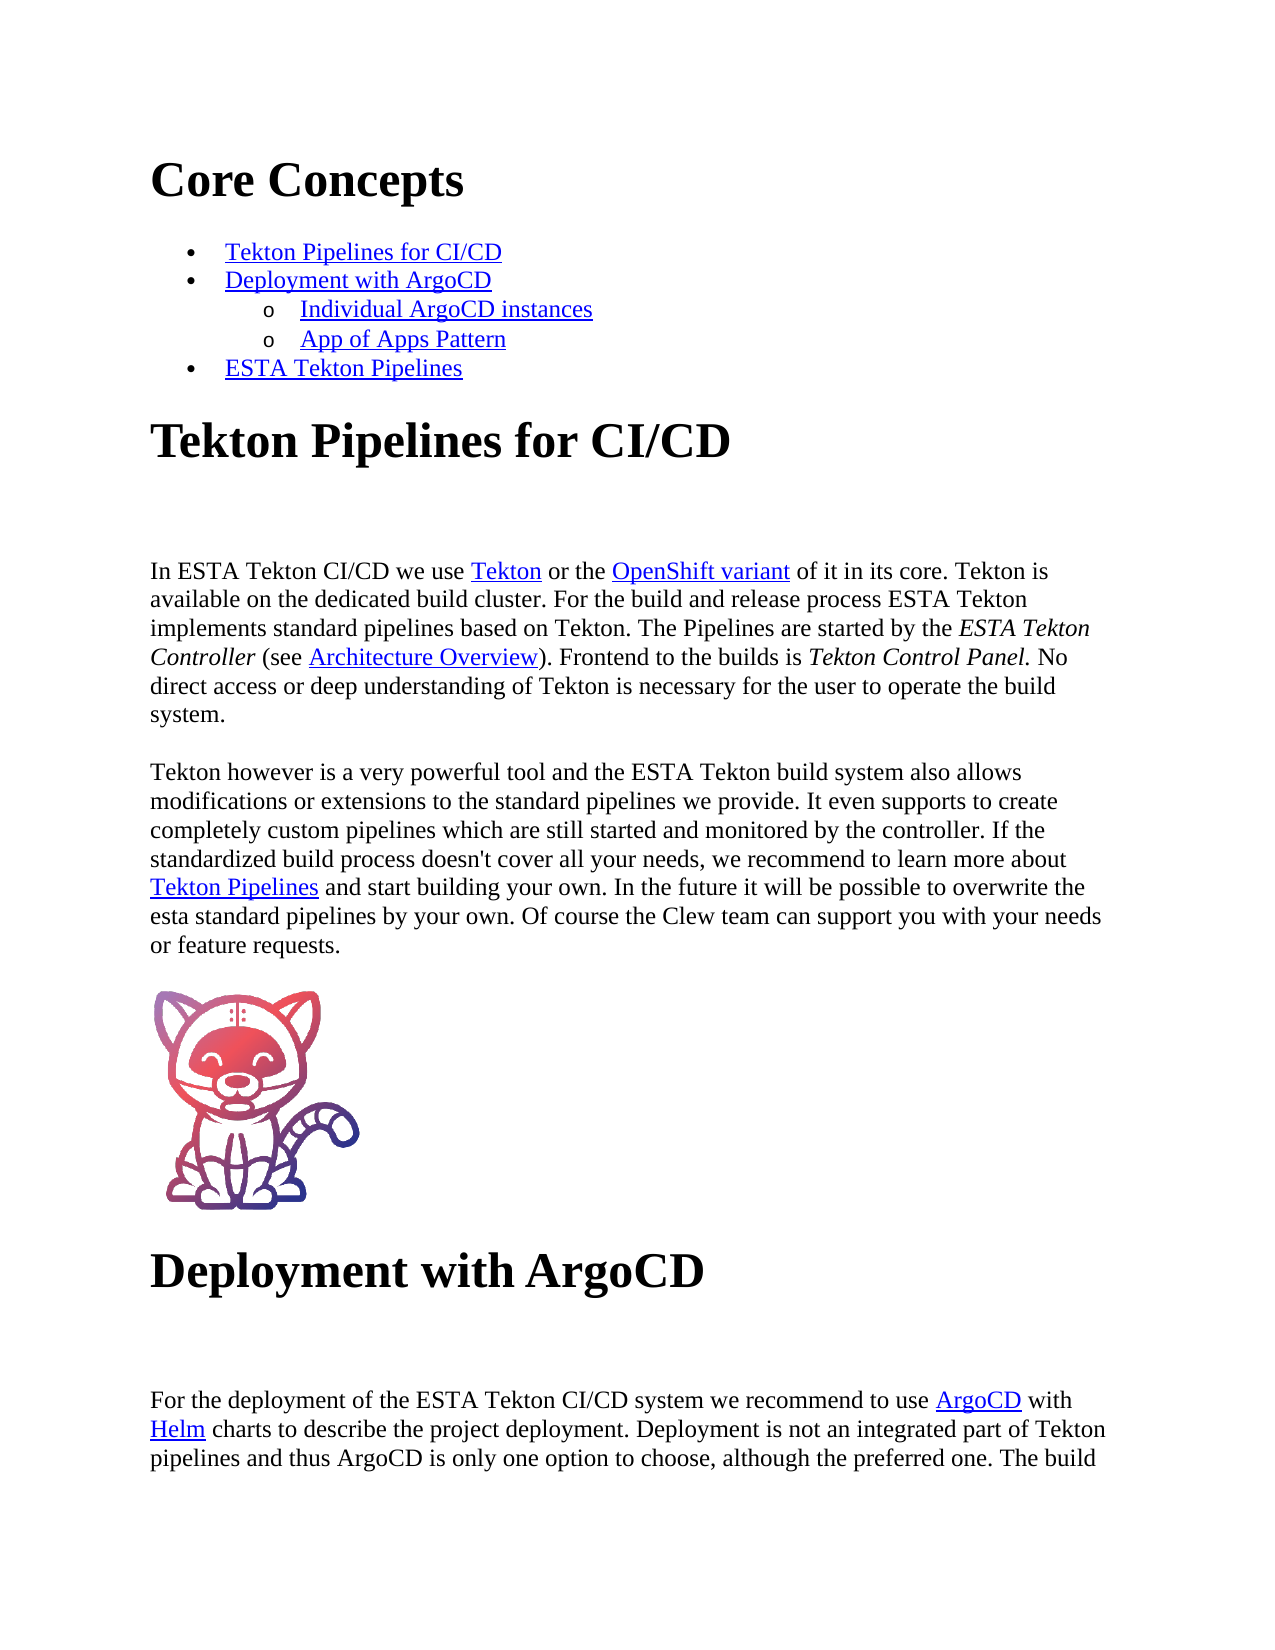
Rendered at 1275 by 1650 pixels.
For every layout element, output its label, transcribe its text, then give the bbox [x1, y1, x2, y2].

subtitle Deployment with ArgoCD [150, 1241, 1125, 1298]
subtitle Tekton Pipelines for CI/CD [150, 411, 1125, 469]
list Deployment with ArgoCD [187, 265, 1125, 294]
list Individual ArgoCD instances [262, 294, 1125, 324]
text In ESTA Tekton CI/CD we use Tekton or the OpenShift variant of it in its core. Tekton is available on the dedicated build cluster. For the build and release process ESTA Tekton implements standard pipelines based on Tekton. The Pipelines are started by the ESTA Tekton Controller (see Architecture Overview). Frontend to the builds is Tekton Control Panel. No direct access or deep understanding of Tekton is necessary for the user to operate the build system. [150, 556, 1125, 728]
text Tekton however is a very powerful tool and the ESTA Tekton build system also allows modifications or extensions to the standard pipelines we provide. It even supports to create completely custom pipelines which are still started and monitored by the controller. If the standardized build process doesn't cover all your needs, we recommend to learn more about Tekton Pipelines and start building your own. In the future it will be possible to overwrite the esta standard pipelines by your own. Of course the Clew team can support you with your needs or feature requests. [150, 757, 1125, 959]
picture [150, 987, 362, 1212]
subtitle Core Concepts [150, 150, 1125, 207]
list ESTA Tekton Pipelines [187, 353, 1125, 382]
list App of Apps Pattern [262, 324, 1125, 353]
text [150, 1385, 1125, 1472]
list Tekton Pipelines for CI/CD [187, 237, 1125, 265]
